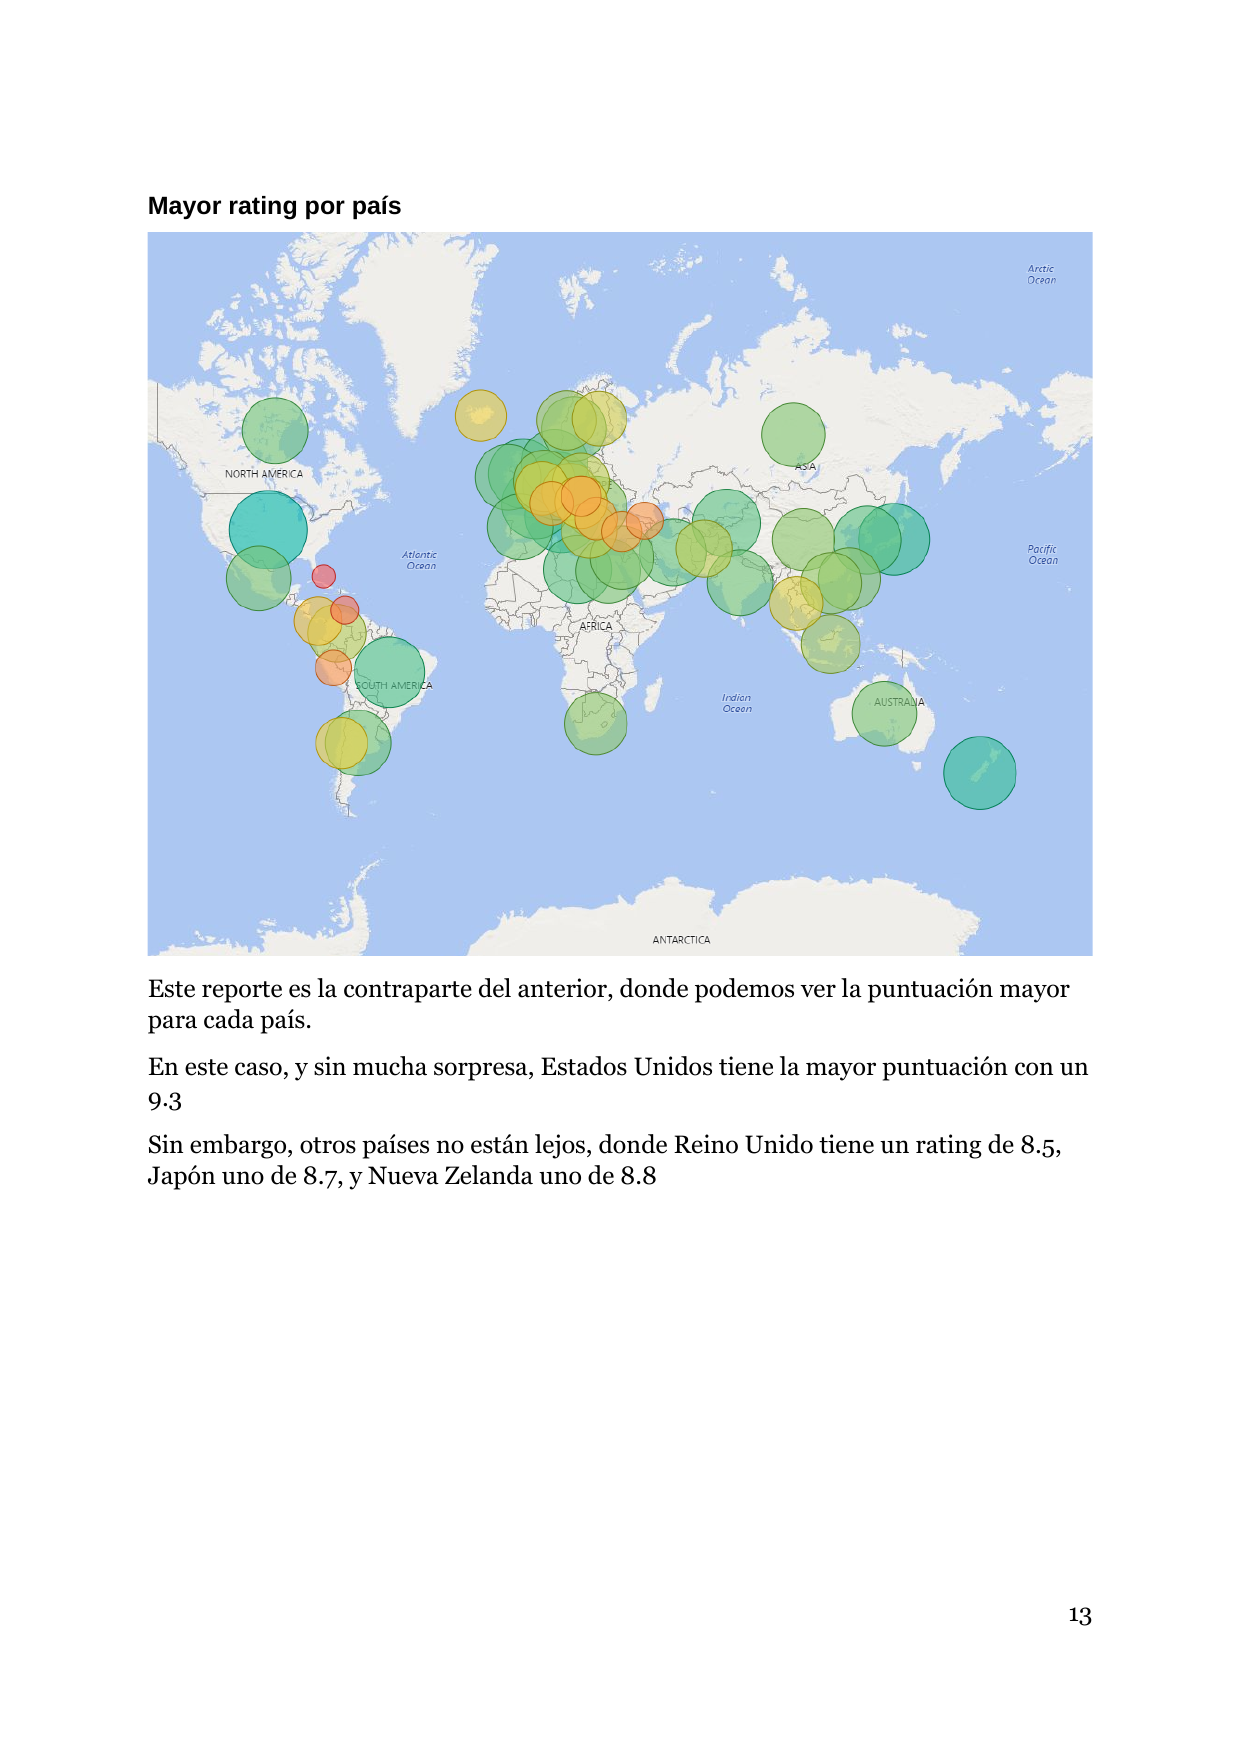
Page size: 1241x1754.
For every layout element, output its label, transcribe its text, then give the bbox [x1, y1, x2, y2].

text Este reporte es la contraparte del anterior, donde podemos ver la puntuación mayor para cada país. [148, 975, 1093, 1034]
text En este caso, y sin mucha sorpresa, Estados Unidos tiene la mayor puntuación con un 9.3 [148, 1053, 1093, 1112]
text Sin embargo, otros países no están lejos, donde Reino Unido tiene un rating de 8.5, Japón uno de 8.7, y Nueva Zelanda uno de 8.8 [148, 1131, 1093, 1190]
text Mayor rating por país [148, 191, 1055, 220]
picture [147, 232, 1093, 956]
